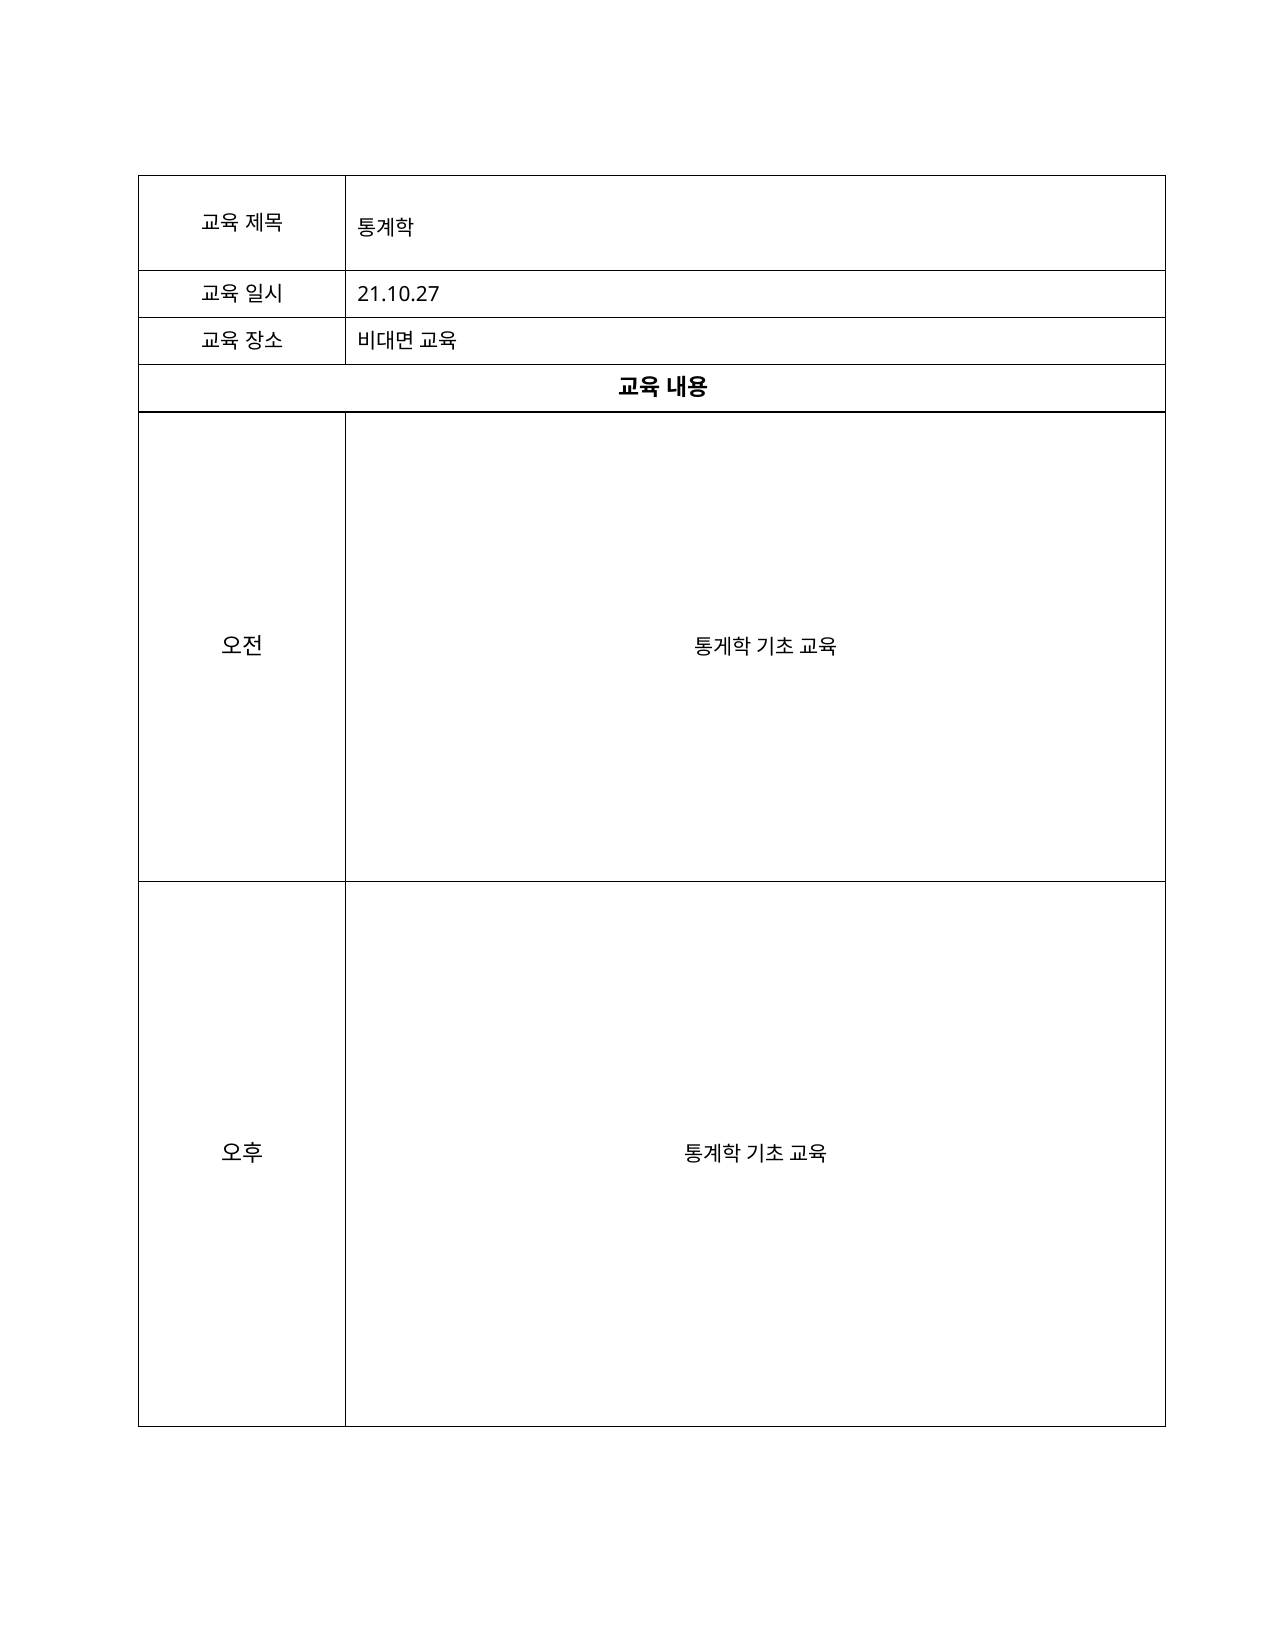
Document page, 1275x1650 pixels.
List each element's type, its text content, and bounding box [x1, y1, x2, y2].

table_cell 오전 [139, 413, 345, 881]
table_cell 통게학 기초 교육 [346, 413, 1165, 881]
table_cell 통계학 기초 교육 [346, 882, 1165, 1426]
table_cell 21.10.27 [346, 271, 1165, 317]
table_cell 교육 일시 [139, 271, 345, 317]
table_cell 비대면 교육 [346, 318, 1165, 364]
table_header 교육 제목 [139, 176, 345, 269]
table_cell 교육 장소 [139, 318, 345, 364]
table_cell 교육 내용 [139, 365, 1165, 411]
table_header 통계학 [346, 176, 1165, 269]
table_cell 오후 [139, 882, 345, 1426]
